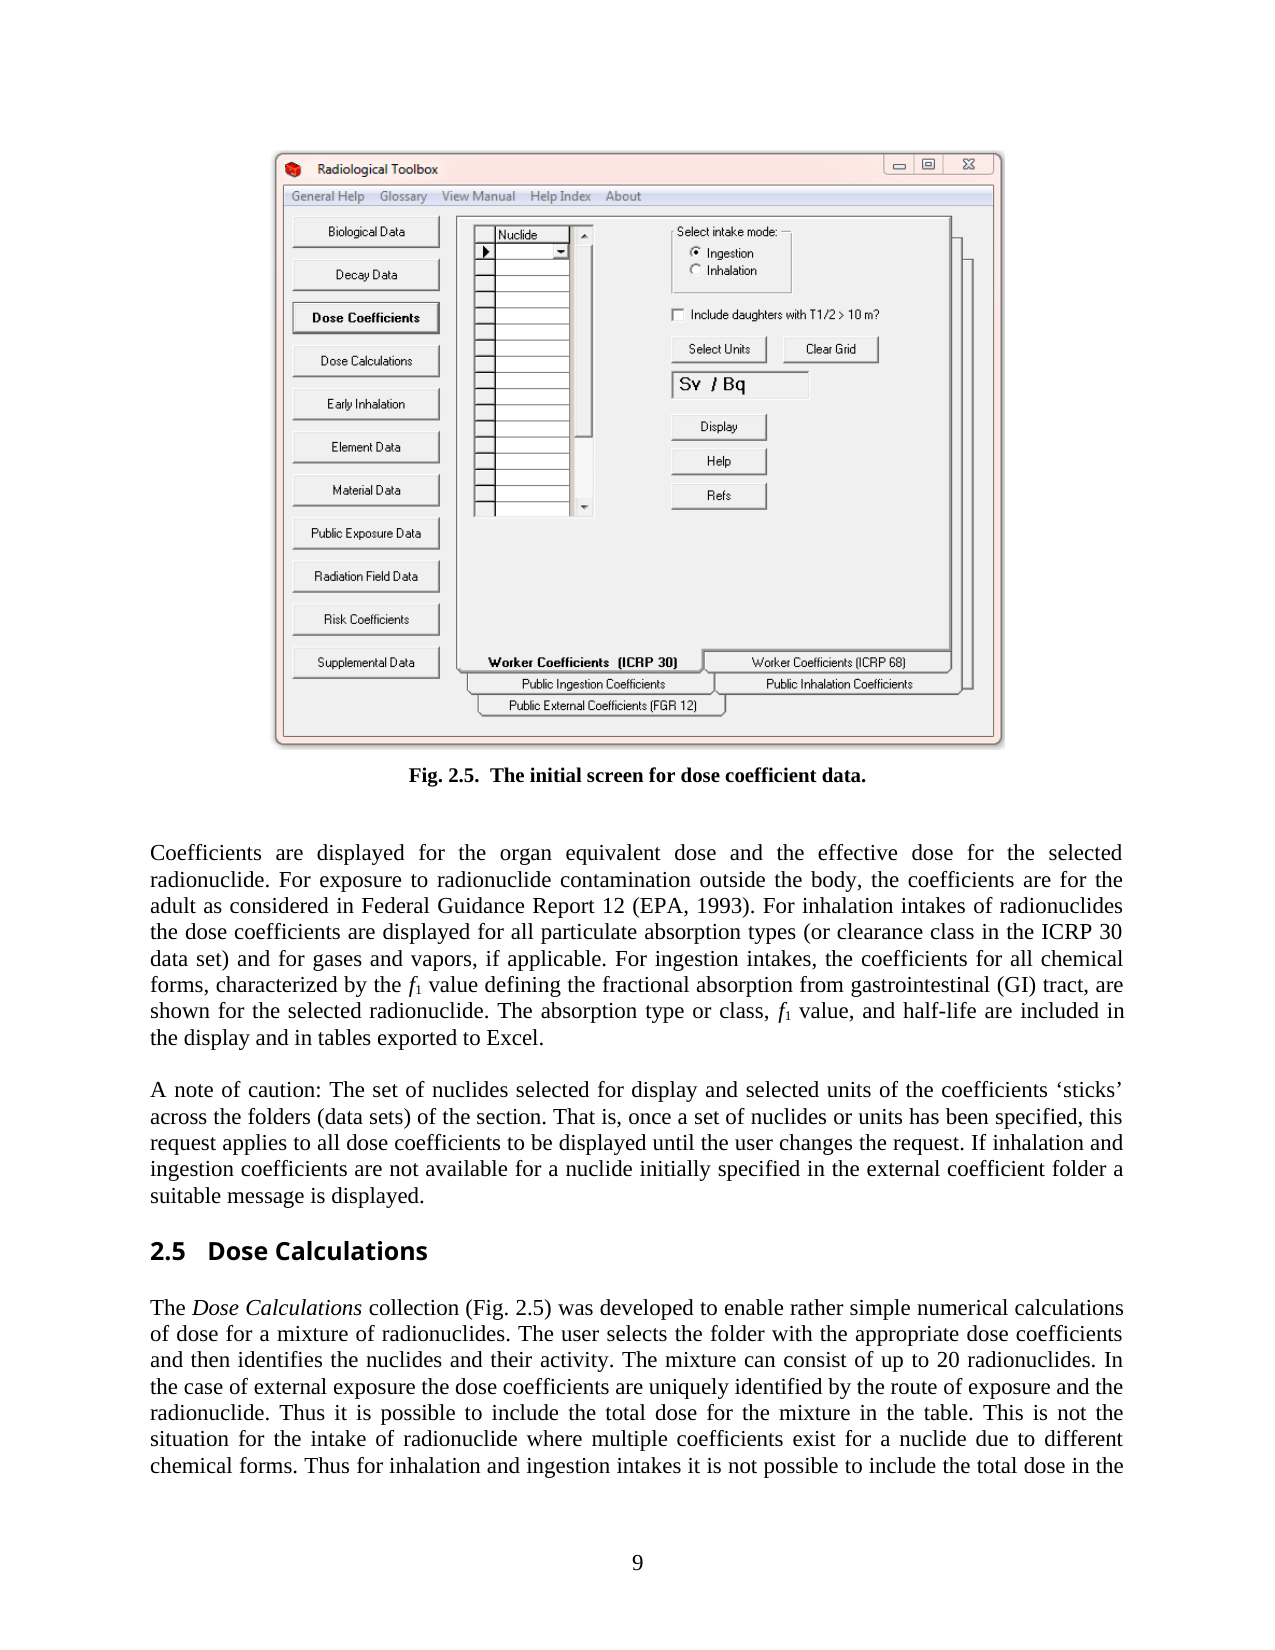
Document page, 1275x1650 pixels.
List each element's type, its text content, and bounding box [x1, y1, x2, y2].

picture [270, 150, 1005, 750]
text A note of caution: The set of nuclides selected for display and selected units of the coefficients ‘sticks’ across the folders (data sets) of the section. That is, once a set of nuclides or units has been specified, this request applies to all dose coefficients to be displayed until the user changes the request. If inhalation and ingestion coefficients are not available for a nuclide initially specified in the external coefficient folder a suitable message is displayed. [150, 1076, 1125, 1208]
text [150, 1294, 1125, 1478]
subtitle Dose Calculations [150, 1233, 1125, 1267]
text Coefficients are displayed for the organ equivalent dose and the effective dose for the selected radionuclide. For exposure to radionuclide contamination outside the body, the coefficients are for the adult as considered in Federal Guidance Report 12 (EPA, 1993). For inhalation intakes of radionuclides the dose coefficients are displayed for all particulate absorption types (or clearance class in the ICRP 30 data set) and for gases and vapors, if applicable. For ingestion intakes, the coefficients for all chemical forms, characterized by the f1 value defining the fractional absorption from gastrointestinal (GI) tract, are shown for the selected radionuclide. The absorption type or class, f1 value, and half-life are included in the display and in tables exported to Excel. [150, 839, 1125, 1050]
